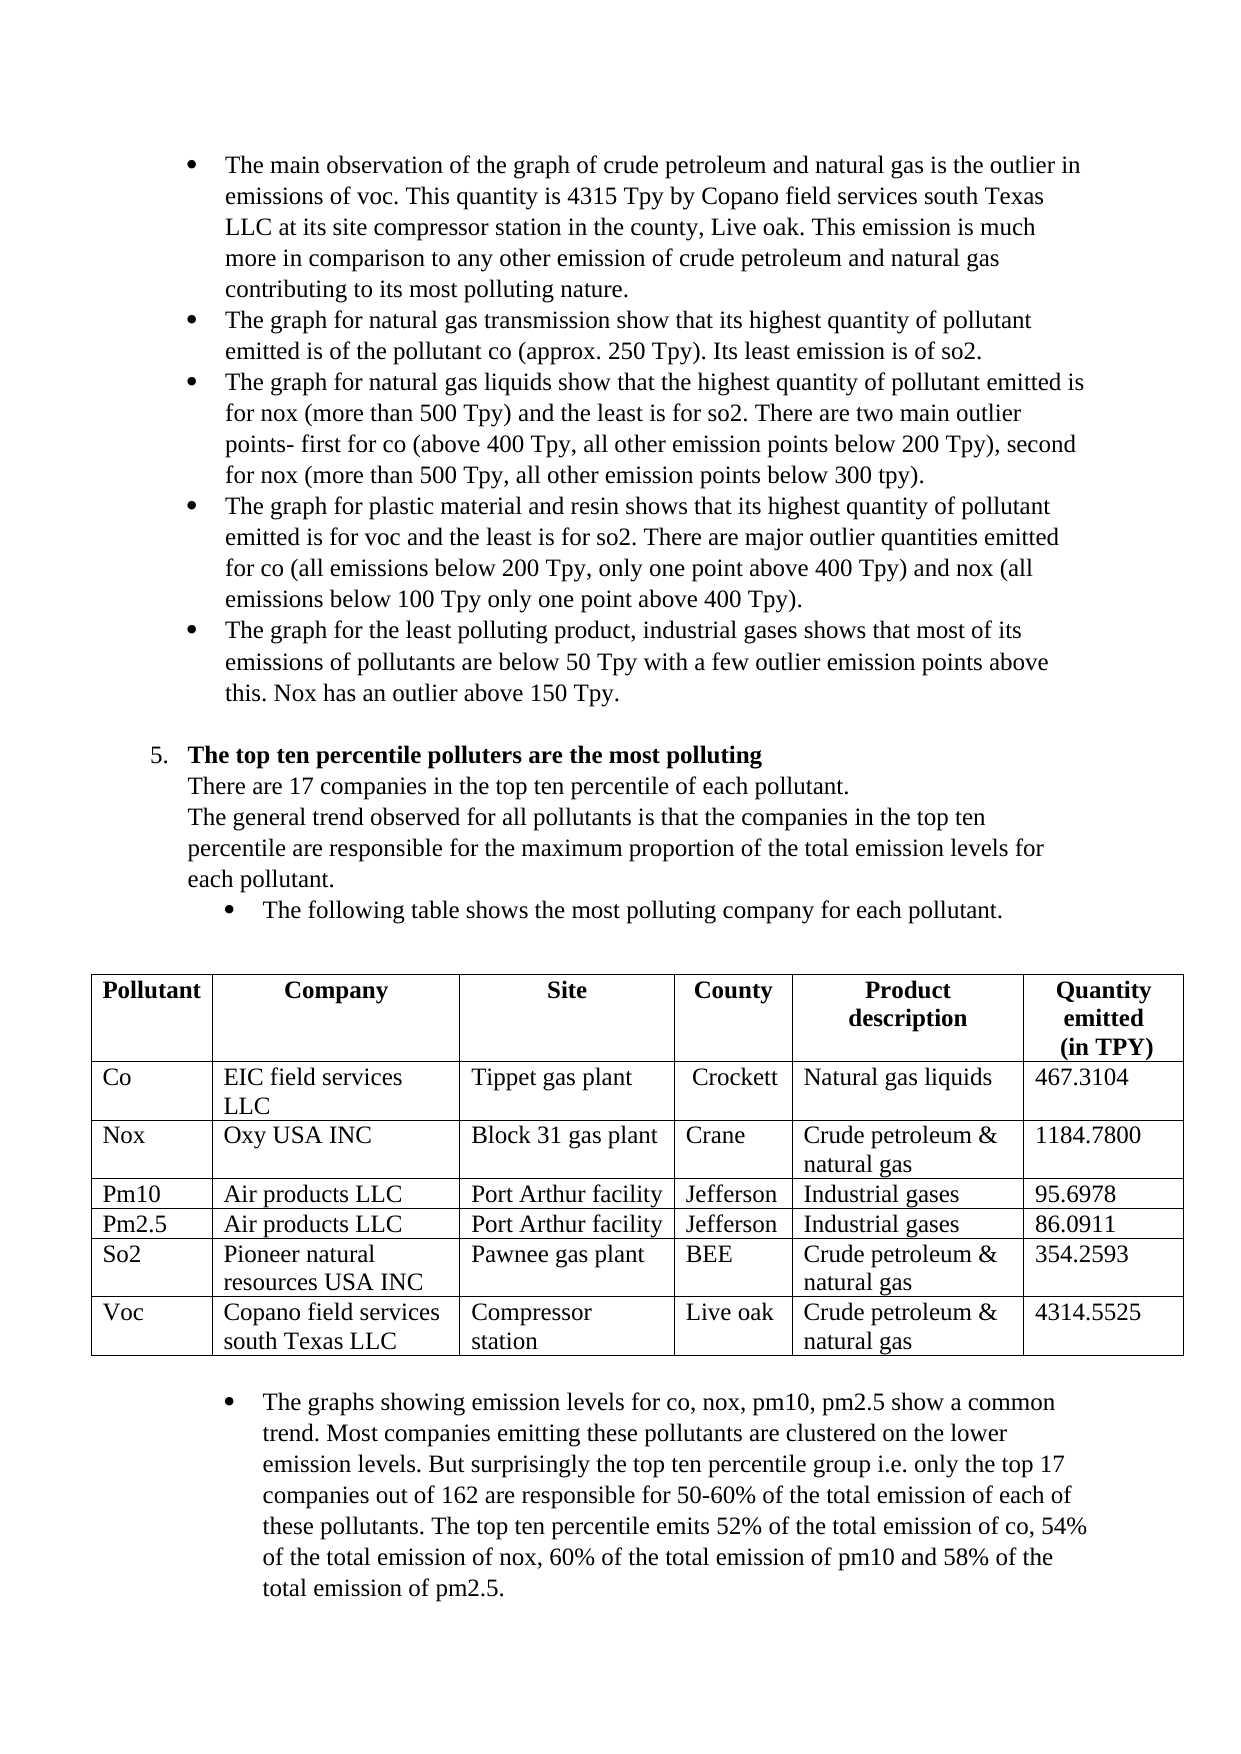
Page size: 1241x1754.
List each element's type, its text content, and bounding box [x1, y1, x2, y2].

table_cell 467.3104 [1024, 1062, 1183, 1119]
table_header Quantity emitted (in TPY) [1024, 975, 1183, 1061]
table_cell Industrial gases [793, 1209, 1023, 1238]
table_cell Voc [92, 1297, 212, 1355]
table_cell 1184.7800 [1024, 1121, 1183, 1178]
list The graph for plastic material and resin shows that its highest quantity of pollutant emitted is for voc and the least is for so2. There are major outlier quantities emitted for co (all emissions below 200 Tpy, only one point above 400 Tpy) and nox (all emissions below 100 Tpy only one point above 400 Tpy). [187, 491, 1090, 613]
list The main observation of the graph of crude petroleum and natural gas is the outlier in emissions of voc. This quantity is 4315 Tpy by Copano field services south Texas LLC at its site compressor station in the county, Live oak. This emission is much more in comparison to any other emission of crude petroleum and natural gas contributing to its most polluting nature. [187, 150, 1090, 303]
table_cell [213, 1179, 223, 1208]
table_cell Natural gas liquids [793, 1062, 1023, 1119]
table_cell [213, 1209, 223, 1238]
table_cell Crude petroleum & natural gas [793, 1121, 1023, 1178]
table_cell 354.2593 [1024, 1239, 1183, 1296]
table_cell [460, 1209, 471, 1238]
list The following table shows the most polluting company for each pollutant. [225, 895, 1090, 924]
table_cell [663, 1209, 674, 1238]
table_cell Crockett [675, 1062, 792, 1119]
table_cell Block 31 gas plant [460, 1121, 674, 1178]
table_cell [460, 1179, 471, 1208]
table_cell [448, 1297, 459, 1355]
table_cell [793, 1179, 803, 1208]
list The graph for the least polluting product, industrial gases shows that most of its emissions of pollutants are below 50 Tpy with a few outlier emission points above this. Nox has an outlier above 150 Tpy. [187, 616, 1090, 706]
table_header Pollutant [92, 975, 212, 1061]
table_cell Pawnee gas plant [460, 1239, 674, 1296]
table_cell Tippet gas plant [460, 1062, 674, 1119]
list The graph for natural gas liquids show that the highest quantity of pollutant emitted is for nox (more than 500 Tpy) and the least is for so2. There are two main outlier points- first for co (above 400 Tpy, all other emission points below 200 Tpy), second for nox (more than 500 Tpy, all other emission points below 300 tpy). [187, 367, 1090, 489]
list The graph for natural gas transmission show that its highest quantity of pollutant emitted is of the pollutant co (approx. 250 Tpy). Its least emission is of so2. [187, 305, 1090, 365]
table_cell BEE [675, 1239, 792, 1296]
table_cell Live oak [675, 1297, 792, 1355]
table_cell So2 [92, 1239, 212, 1296]
list The top ten percentile polluters are the most polluting [150, 740, 1090, 768]
table_cell EIC field services LLC [213, 1062, 459, 1119]
table_cell Oxy USA INC [213, 1121, 459, 1178]
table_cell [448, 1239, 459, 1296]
list The general trend observed for all pollutants is that the companies in the top ten percentile are responsible for the maximum proportion of the total emission levels for each pollutant. [187, 802, 1090, 893]
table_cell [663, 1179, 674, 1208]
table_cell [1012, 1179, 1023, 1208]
table_cell Pm2.5 [92, 1209, 212, 1238]
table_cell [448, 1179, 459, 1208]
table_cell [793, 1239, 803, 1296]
table_cell Crane [675, 1121, 792, 1178]
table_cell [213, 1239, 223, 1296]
table_header Site [460, 975, 674, 1061]
table_cell Pm10 [92, 1179, 212, 1208]
table_header Company [213, 975, 459, 1061]
list There are 17 companies in the top ten percentile of each pollutant. [187, 771, 1090, 799]
table_header Product description [793, 975, 1023, 1061]
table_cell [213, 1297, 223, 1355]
table_cell Nox [92, 1121, 212, 1178]
table_cell Co [92, 1062, 212, 1119]
list The graphs showing emission levels for co, nox, pm10, pm2.5 show a common trend. Most companies emitting these pollutants are clustered on the lower emission levels. But surprisingly the top ten percentile group i.e. only the top 17 companies out of 162 are responsible for 50-60% of the total emission of each of these pollutants. The top ten percentile emits 52% of the total emission of co, 54% of the total emission of nox, 60% of the total emission of pm10 and 58% of the total emission of pm2.5. [225, 1387, 1090, 1602]
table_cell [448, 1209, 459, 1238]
table_cell 4314.5525 [1024, 1297, 1183, 1355]
table_header County [675, 975, 792, 1061]
